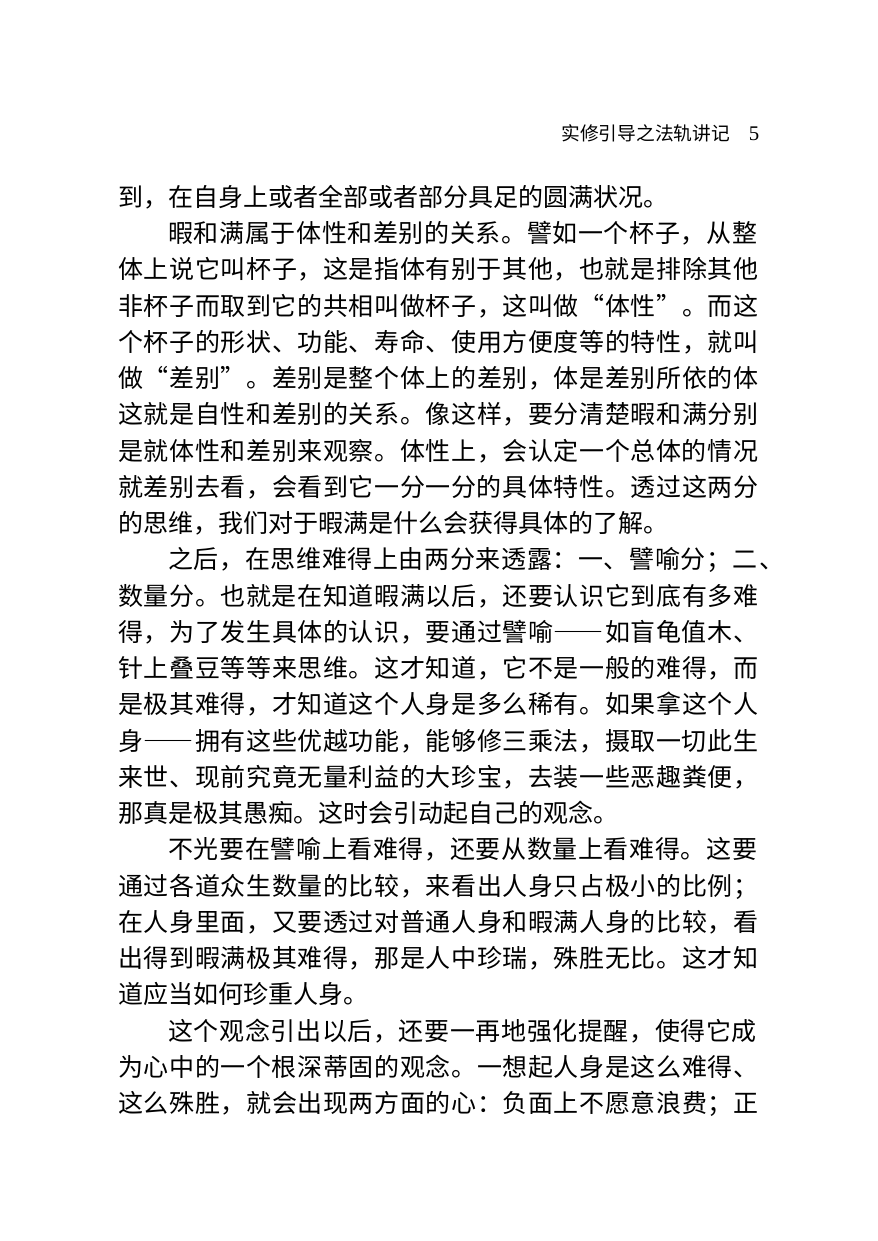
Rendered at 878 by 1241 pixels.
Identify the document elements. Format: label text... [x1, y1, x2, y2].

text 之后，在思维难得上由两分来透露：一、譬喻分；二、数量分。也就是在知道暇满以后，还要认识它到底有多难得，为了发生具体的认识，要通过譬喻——如盲龟值木、针上叠豆等等来思维。这才知道，它不是一般的难得，而是极其难得，才知道这个人身是多么稀有。如果拿这个人身——拥有这些优越功能，能够修三乘法，摄取一切此生来世、现前究竟无量利益的大珍宝，去装一些恶趣粪便，那真是极其愚痴。这时会引动起自己的观念。 [118, 540, 759, 830]
text 暇和满属于体性和差别的关系。譬如一个杯子，从整体上说它叫杯子，这是指体有别于其他，也就是排除其他非杯子而取到它的共相叫做杯子，这叫做“体性”。而这个杯子的形状、功能、寿命、使用方便度等的特性，就叫做“差别”。差别是整个体上的差别，体是差别所依的体，这就是自性和差别的关系。像这样，要分清楚暇和满分别是就体性和差别来观察。体性上，会认定一个总体的情况，就差别去看，会看到它一分一分的具体特性。透过这两分的思维，我们对于暇满是什么会获得具体的了解。 [118, 213, 759, 540]
text 不光要在譬喻上看难得，还要从数量上看难得。这要通过各道众生数量的比较，来看出人身只占极小的比例；在人身里面，又要透过对普通人身和暇满人身的比较，看出得到暇满极其难得，那是人中珍瑞，殊胜无比。这才知道应当如何珍重人身。 [118, 830, 759, 1011]
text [118, 1011, 759, 1120]
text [118, 177, 759, 213]
